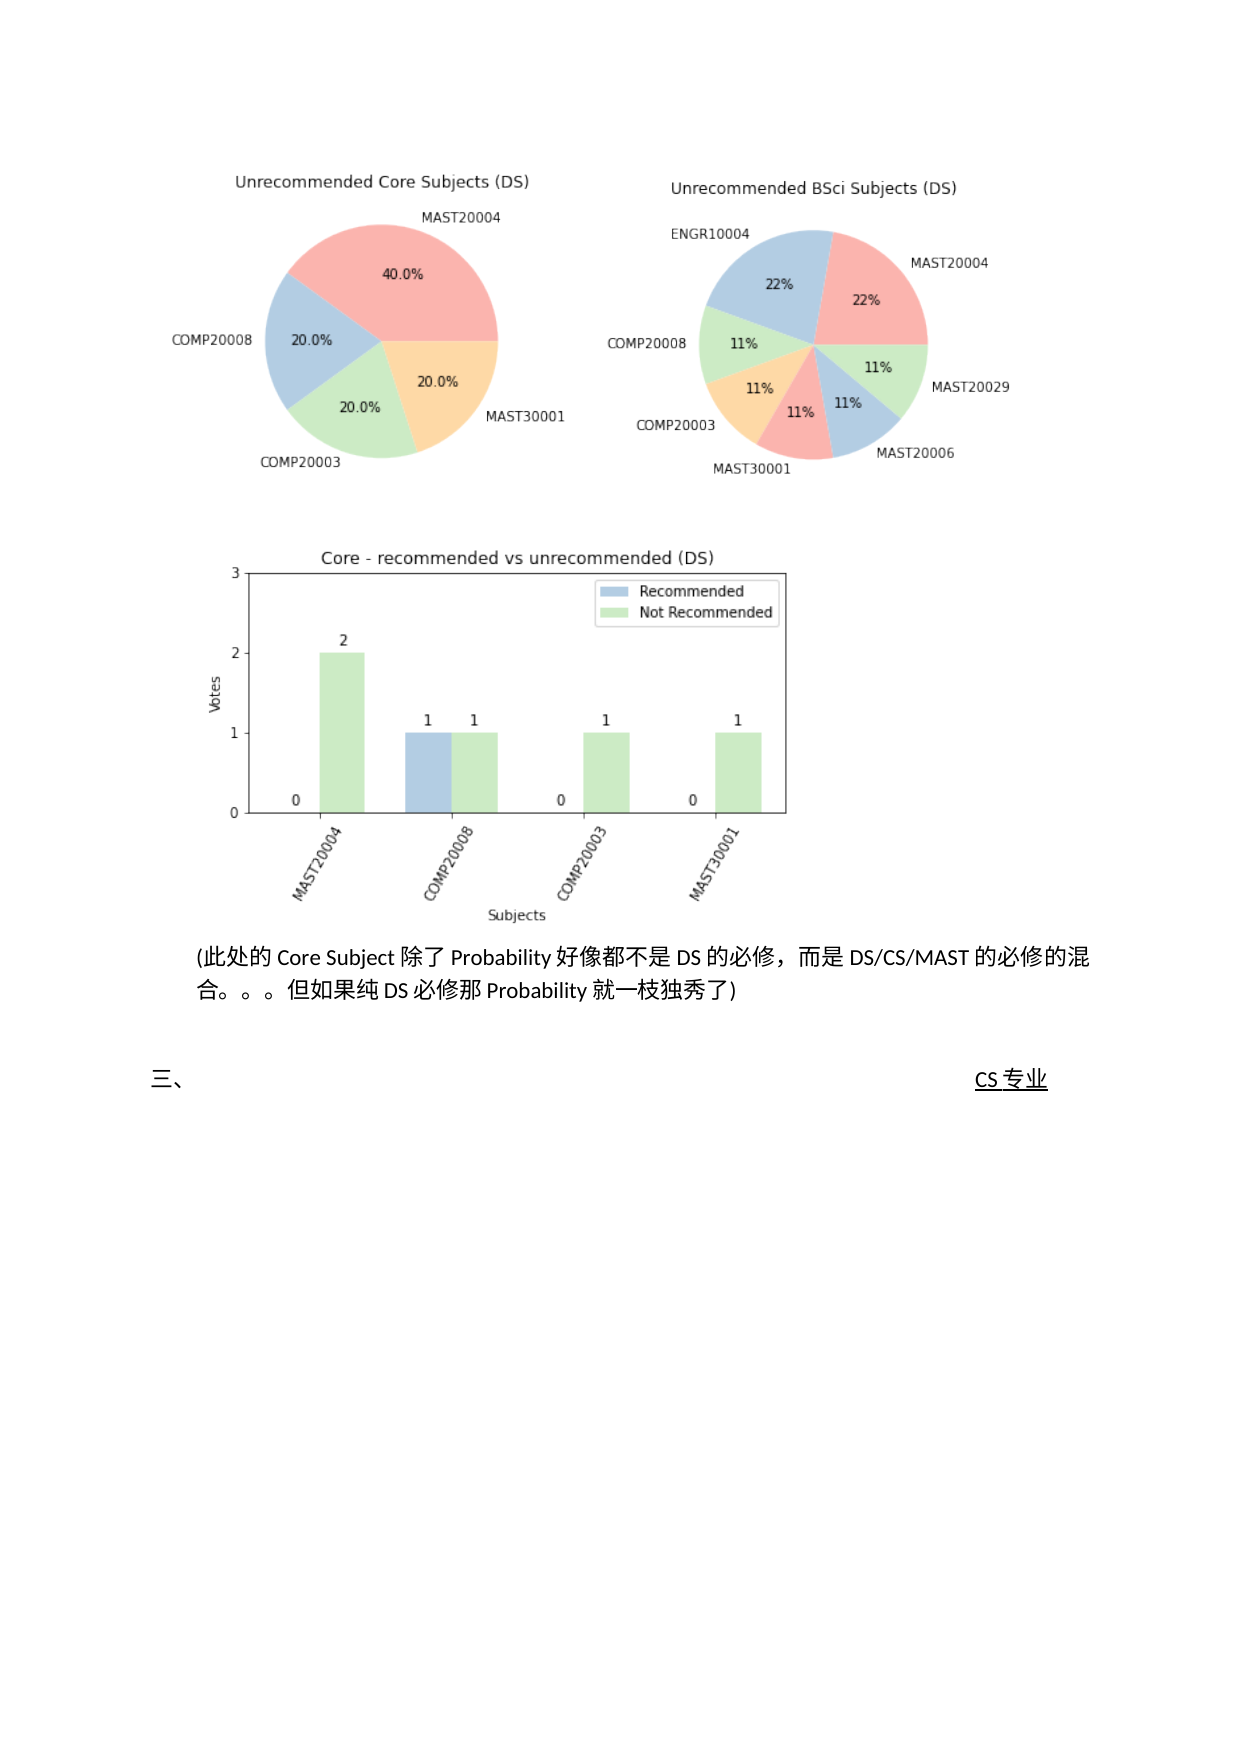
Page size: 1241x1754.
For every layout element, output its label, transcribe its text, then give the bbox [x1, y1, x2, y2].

list CS专业 [150, 1061, 1090, 1094]
list (此处的Core Subject除了Probability好像都不是DS的必修，而是DS/CS/MAST 的必修的混合。。。但如果纯DS必修那Probability就一枝独秀了) [196, 938, 1090, 1005]
picture [150, 150, 1022, 939]
